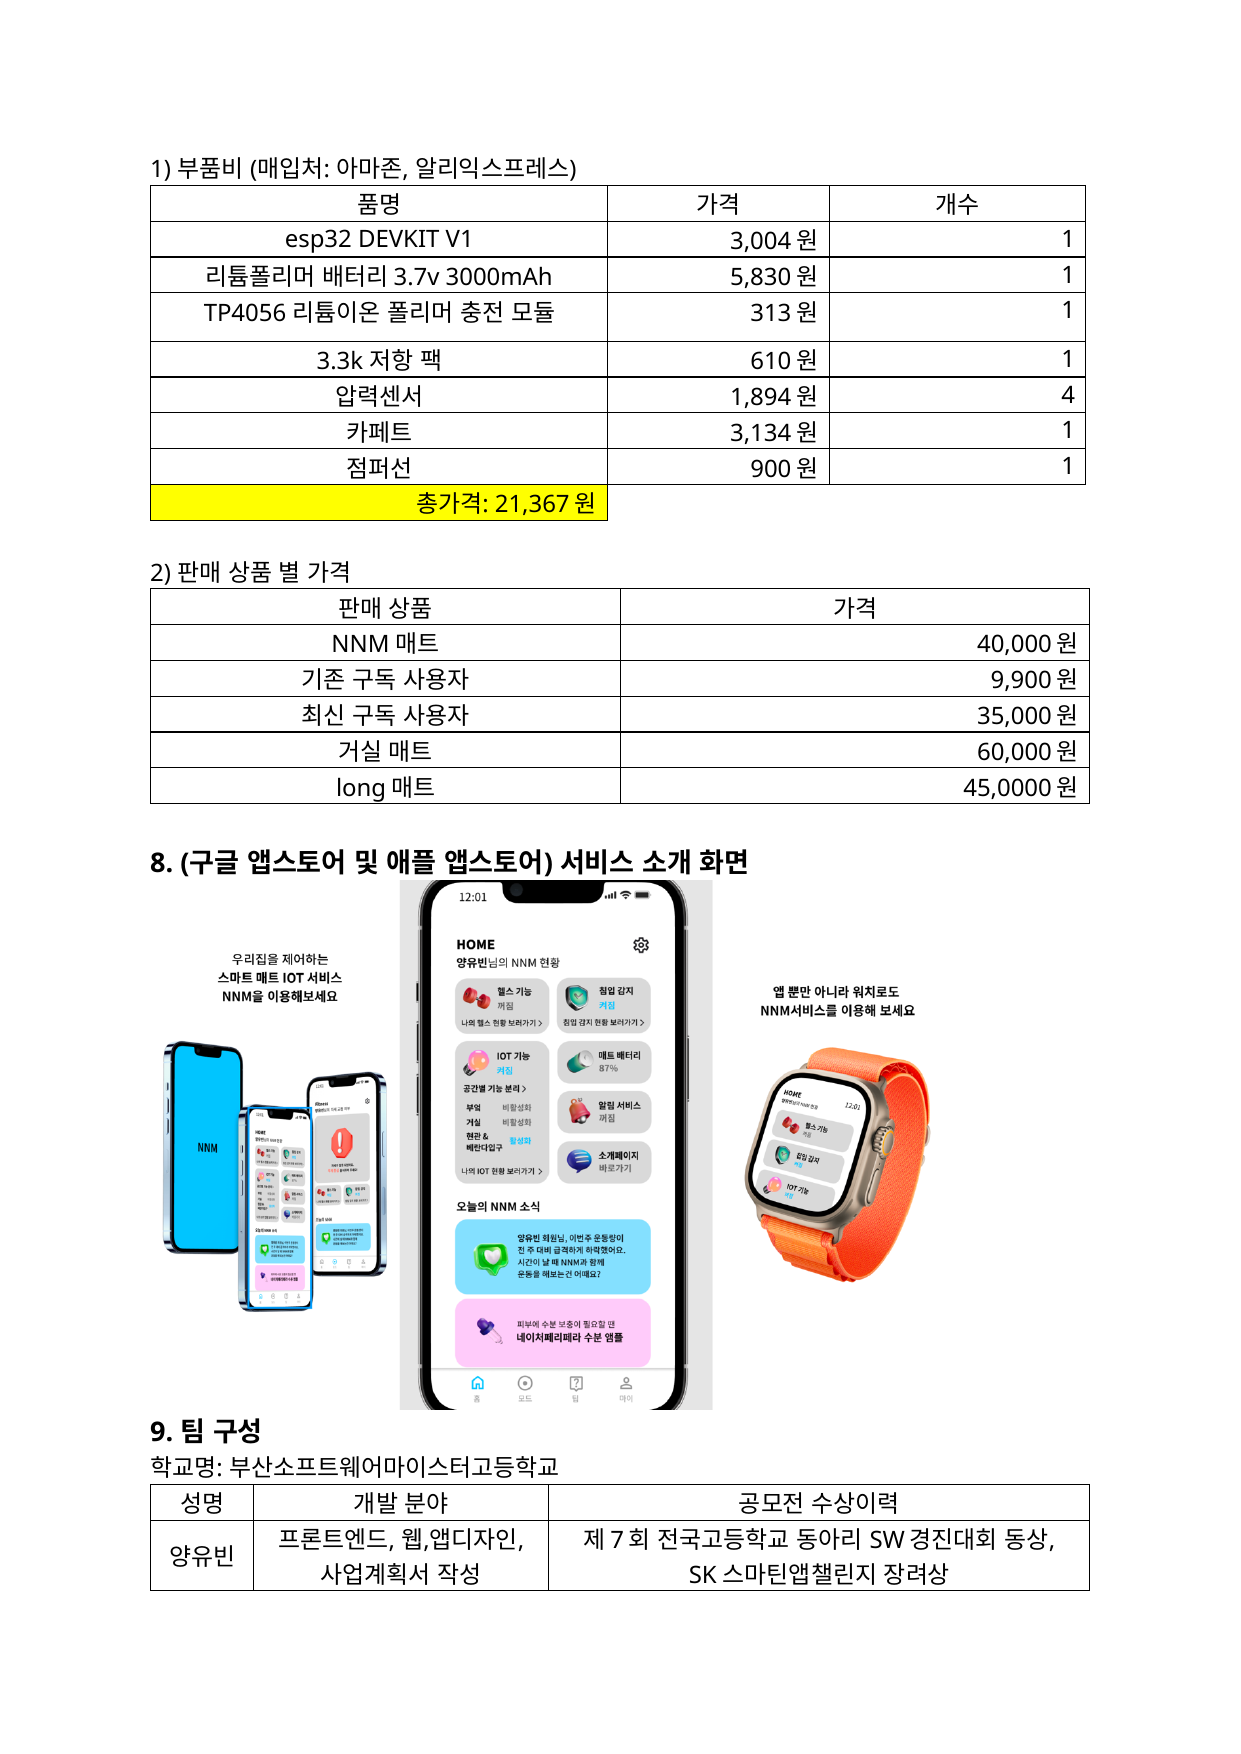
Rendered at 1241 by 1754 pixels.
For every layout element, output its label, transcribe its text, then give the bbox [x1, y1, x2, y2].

table_header 개수 [830, 186, 1085, 221]
text 2) 판매 상품 별 가격 [150, 553, 1090, 588]
text 1) 부품비 (매입처: 아마존, 알리익스프레스) [150, 150, 1090, 185]
table_cell long매트 [151, 768, 620, 803]
table_cell 40,000원 [621, 625, 1089, 660]
table_cell 양유빈 [151, 1521, 253, 1590]
table_header 공모전 수상이력 [549, 1485, 1089, 1519]
table_cell 카페트 [151, 413, 607, 448]
table_cell 1 [830, 413, 1085, 448]
table_header 개발 분야 [254, 1485, 548, 1519]
table_cell 압력센서 [151, 378, 607, 412]
table_cell 900원 [608, 449, 829, 484]
table_cell 3.3k 저항 팩 [151, 342, 607, 376]
table_cell 3,004원 [608, 222, 829, 256]
table_cell 313원 [608, 293, 829, 341]
table_cell 1 [830, 449, 1085, 484]
table_cell 1 [830, 222, 1085, 256]
table_cell NNM 매트 [151, 625, 620, 660]
table_cell 1 [830, 258, 1085, 292]
table_header 품명 [151, 186, 607, 221]
table_header 가격 [621, 589, 1089, 624]
table_cell 리튬폴리머 배터리3.7v 3000mAh [151, 258, 607, 292]
table_cell 60,000원 [621, 733, 1089, 767]
table_cell 4 [830, 378, 1085, 412]
table_cell 총가격: 21,367원 [151, 485, 607, 520]
table_cell 1 [830, 342, 1085, 376]
table_cell 기존 구독 사용자 [151, 661, 620, 696]
table_cell 3,134원 [608, 413, 829, 448]
text 학교명: 부산소프트웨어마이스터고등학교 [150, 1449, 1090, 1484]
table_header 성명 [151, 1485, 253, 1519]
table_cell 점퍼선 [151, 449, 607, 484]
table_cell 5,830원 [608, 258, 829, 292]
table_cell 9,900원 [621, 661, 1089, 696]
table_cell 1 [830, 293, 1085, 341]
table_cell 35,000원 [621, 697, 1089, 731]
table_cell esp32 DEVKIT V1 [151, 222, 607, 256]
table_cell 제7회 전국고등학교 동아리 SW경진대회 동상, SK 스마틴앱챌린지 장려상 [549, 1521, 1089, 1590]
table_header 판매 상품 [151, 589, 620, 624]
table_cell 610원 [608, 342, 829, 376]
table_cell 45,0000원 [621, 768, 1089, 803]
picture [150, 880, 957, 1410]
table_header 가격 [608, 186, 829, 221]
table_cell 프론트엔드, 웹,앱디자인, 사업계획서 작성 [254, 1521, 548, 1590]
table_cell TP4056 리튬이온 폴리머 충전 모듈 [151, 293, 607, 341]
table_cell 1,894원 [608, 378, 829, 412]
text 8. (구글 앱스토어 및 애플 앱스토어) 서비스 소개 화면 [150, 841, 1090, 880]
table_cell 최신 구독 사용자 [151, 697, 620, 731]
text 9. 팀 구성 [150, 1410, 1090, 1449]
table_cell 거실 매트 [151, 733, 620, 767]
